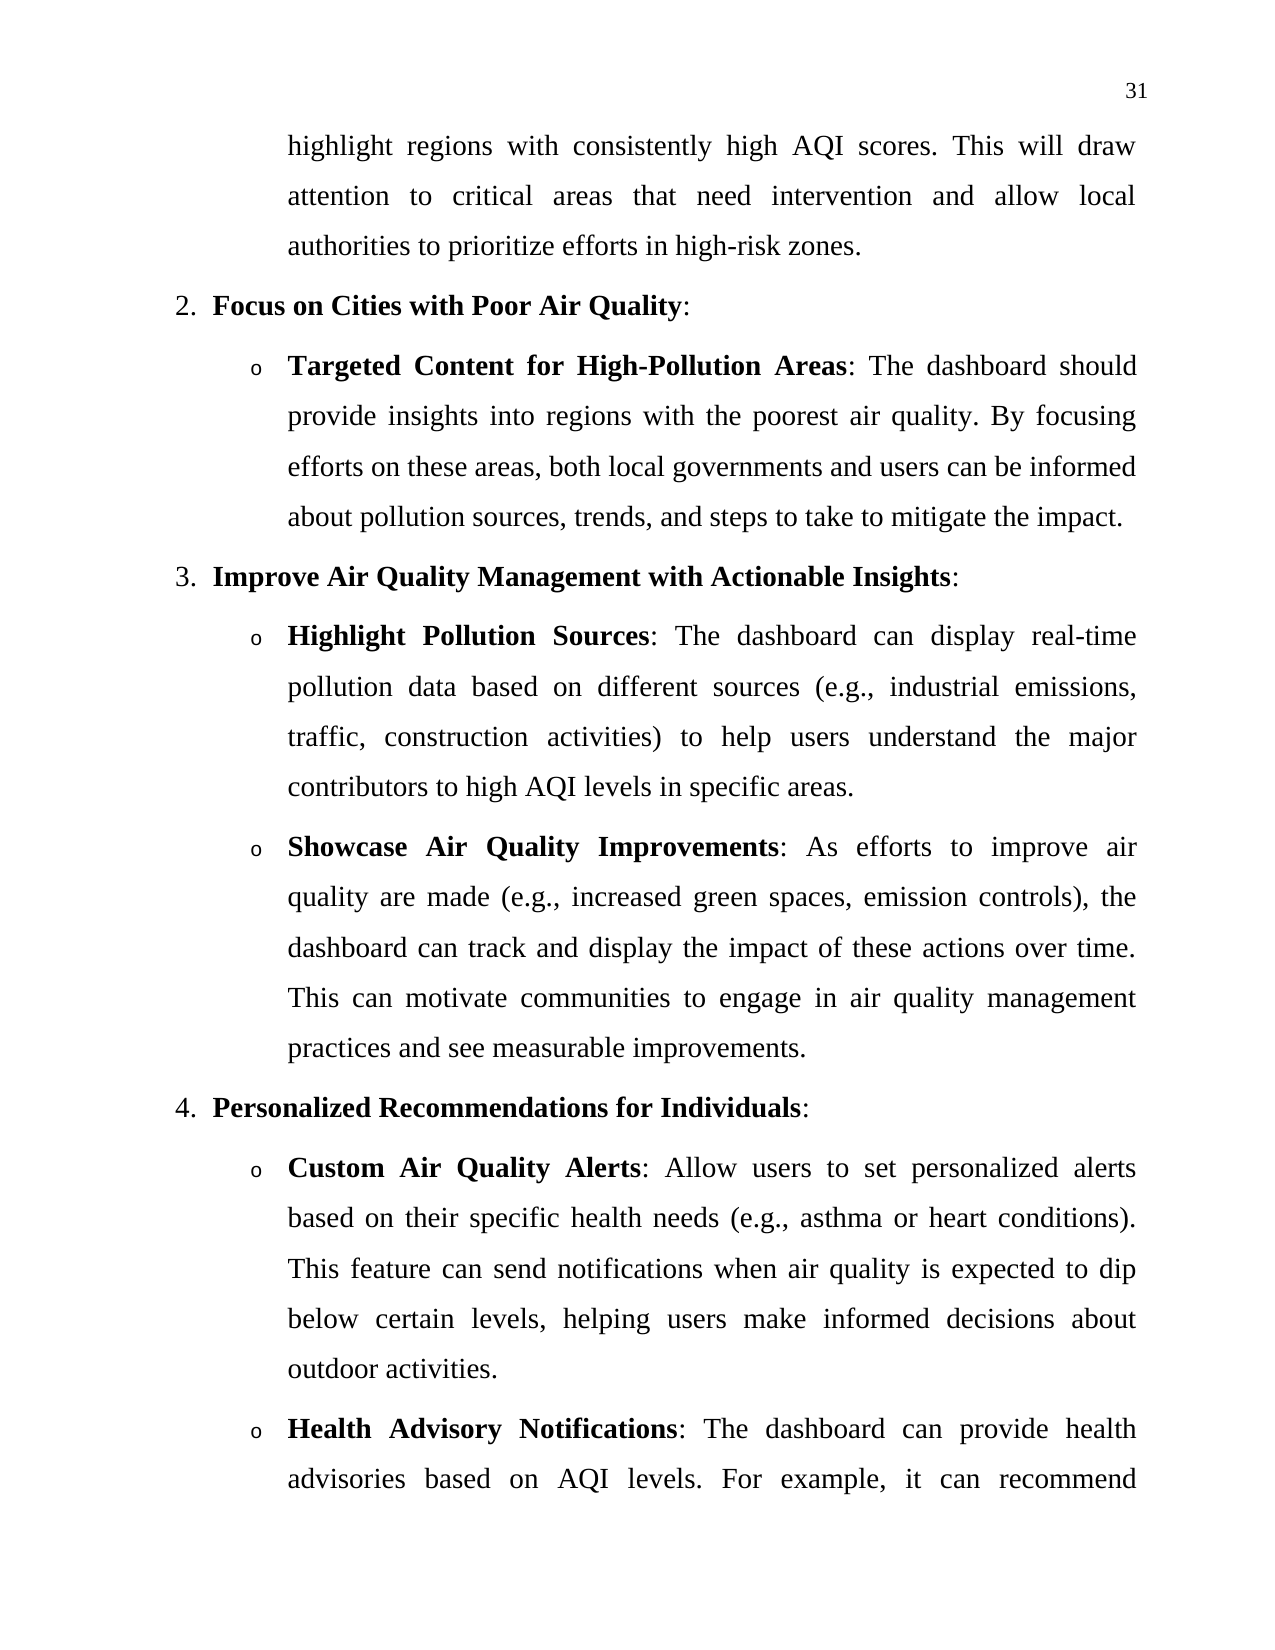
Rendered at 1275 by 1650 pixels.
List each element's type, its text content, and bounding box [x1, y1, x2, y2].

list Focus on Cities with Poor Air Quality: [175, 288, 1137, 322]
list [250, 128, 1137, 262]
list Improve Air Quality Management with Actionable Insights: [175, 559, 1137, 592]
list Custom Air Quality Alerts: Allow users to set personalized alerts based on their specific health needs (e.g., asthma or heart conditions). This feature can send notifications when air quality is expected to dip below certain levels, helping users make informed decisions about outdoor activities. [250, 1150, 1137, 1385]
list Highlight Pollution Sources: The dashboard can display real-time pollution data based on different sources (e.g., industrial emissions, traffic, construction activities) to help users understand the major contributors to high AQI levels in specific areas. [250, 618, 1137, 803]
list Showcase Air Quality Improvements: As efforts to improve air quality are made (e.g., increased green spaces, emission controls), the dashboard can track and display the impact of these actions over time. This can motivate communities to engage in air quality management practices and see measurable improvements. [250, 829, 1137, 1064]
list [250, 1411, 1137, 1495]
list Personalized Recommendations for Individuals: [175, 1090, 1137, 1124]
list Targeted Content for High-Pollution Areas: The dashboard should provide insights into regions with the poorest air quality. By focusing efforts on these areas, both local governments and users can be informed about pollution sources, trends, and steps to take to mitigate the impact. [250, 348, 1137, 532]
